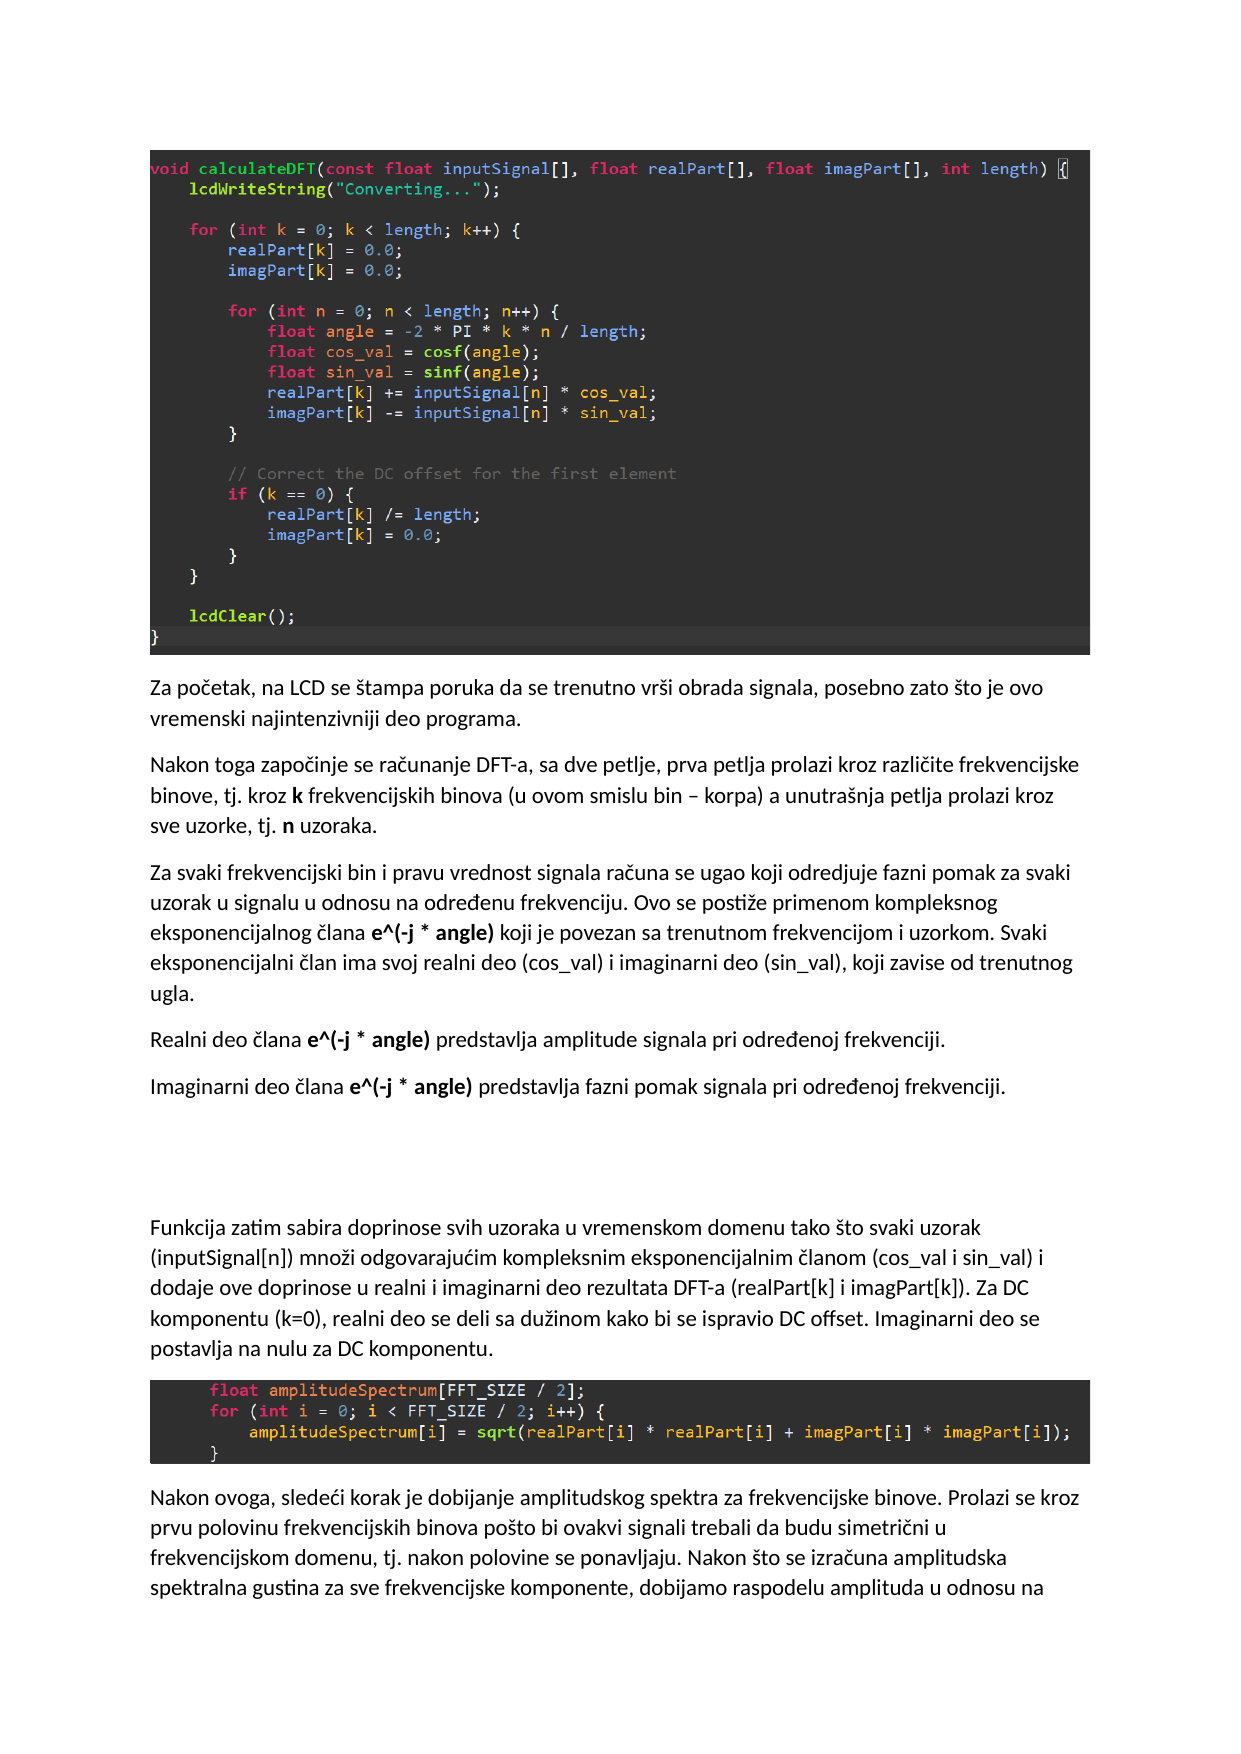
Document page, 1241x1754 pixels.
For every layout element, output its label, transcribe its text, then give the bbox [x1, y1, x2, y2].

text Nakon toga započinje se računanje DFT-a, sa dve petlje, prva petlja prolazi kroz različite frekvencijske binove, tj. kroz k frekvencijskih binova (u ovom smislu bin – korpa) a unutrašnja petlja prolazi kroz sve uzorke, tj. n uzoraka. [150, 751, 1090, 839]
text Za početak, na LCD se štampa poruka da se trenutno vrši obrada signala, posebno zato što je ovo vremenski najintenzivniji deo programa. [150, 673, 1090, 732]
text Realni deo člana e^(-j * angle) predstavlja amplitude signala pri određenoj frekvenciji. [150, 1026, 1090, 1054]
picture [150, 150, 1091, 655]
picture [150, 1380, 1091, 1464]
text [150, 1483, 1090, 1601]
text Funkcija zatim sabira doprinose svih uzoraka u vremenskom domenu tako što svaki uzorak (inputSignal[n]) množi odgovarajućim kompleksnim eksponencijalnim članom (cos_val i sin_val) i dodaje ove doprinose u realni i imaginarni deo rezultata DFT-a (realPart[k] i imagPart[k]). Za DC komponentu (k=0), realni deo se deli sa dužinom kako bi se ispravio DC offset. Imaginarni deo se postavlja na nulu za DC komponentu. [150, 1213, 1090, 1362]
text Imaginarni deo člana e^(-j * angle) predstavlja fazni pomak signala pri određenoj frekvenciji. [150, 1072, 1090, 1101]
text Za svaki frekvencijski bin i pravu vrednost signala računa se ugao koji odredjuje fazni pomak za svaki uzorak u signalu u odnosu na određenu frekvenciju. Ovo se postiže primenom kompleksnog eksponencijalnog člana e^(-j * angle) koji je povezan sa trenutnom frekvencijom i uzorkom. Svaki eksponencijalni član ima svoj realni deo (cos_val) i imaginarni deo (sin_val), koji zavise od trenutnog ugla. [150, 858, 1090, 1007]
